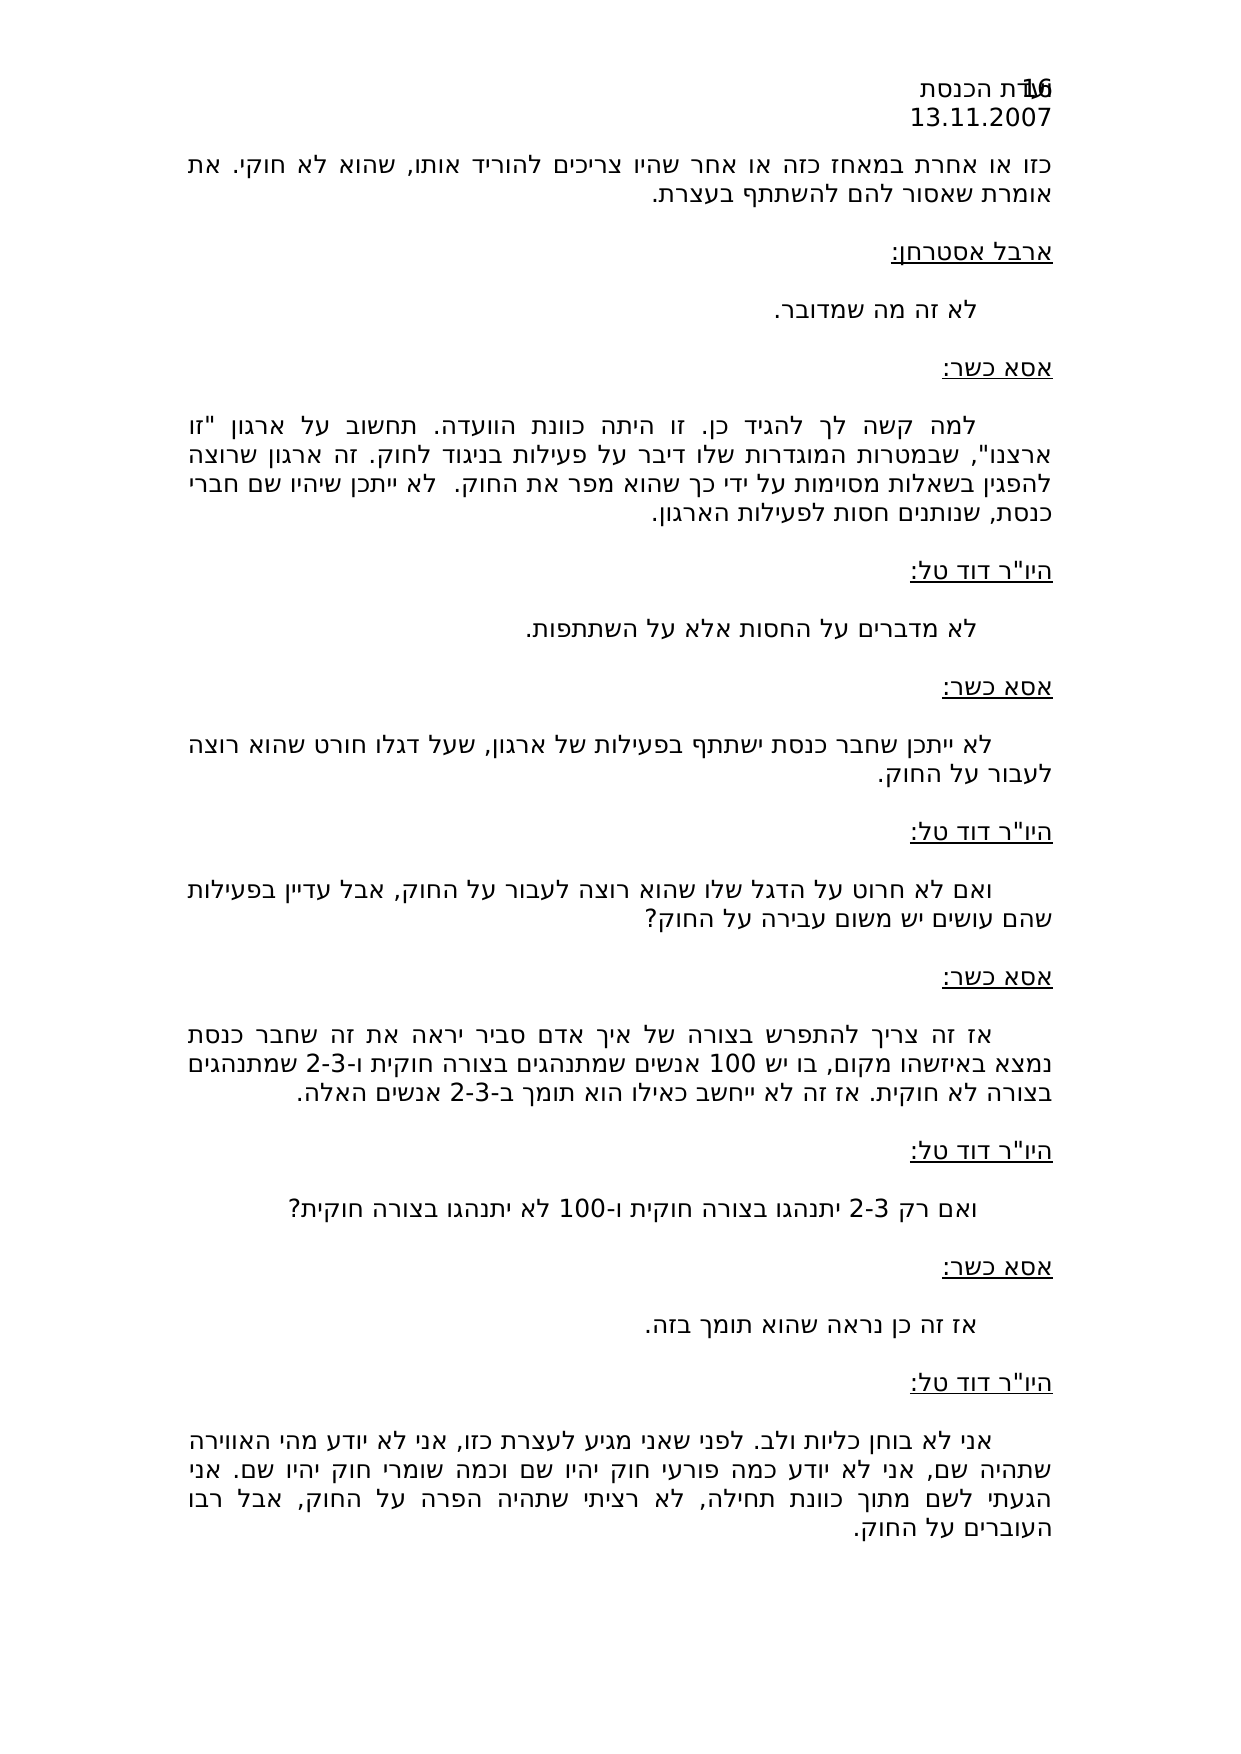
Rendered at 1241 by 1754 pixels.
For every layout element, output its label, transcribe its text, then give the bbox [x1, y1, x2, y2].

text לא זה מה שמדובר. [187, 295, 1053, 324]
text לא ייתכן שחבר כנסת ישתתף בפעילות של ארגון, שעל דגלו חורט שהוא רוצה לעבור על החוק. [187, 730, 1053, 788]
text היו"ר דוד טל: [187, 1136, 1053, 1165]
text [187, 150, 1053, 208]
text היו"ר דוד טל: [187, 817, 1053, 846]
text אז זה כן נראה שהוא תומך בזה. [187, 1310, 1053, 1339]
text למה קשה לך להגיד כן. זו היתה כוונת הוועדה. תחשוב על ארגון "זו ארצנו", שבמטרות המוגדרות שלו דיבר על פעילות בניגוד לחוק. זה ארגון שרוצה להפגין בשאלות מסוימות על ידי כך שהוא מפר את החוק. לא ייתכן שיהיו שם חברי כנסת, שנותנים חסות לפעילות הארגון. [187, 411, 1053, 527]
text אסא כשר: [187, 962, 1053, 991]
text אז זה צריך להתפרש בצורה של איך אדם סביר יראה את זה שחבר כנסת נמצא באיזשהו מקום, בו יש 100 אנשים שמתנהגים בצורה חוקית ו-2-3 שמתנהגים בצורה לא חוקית. אז זה לא ייחשב כאילו הוא תומך ב-2-3 אנשים האלה. [187, 1020, 1053, 1107]
text לא מדברים על החסות אלא על השתתפות. [187, 614, 1053, 643]
text היו"ר דוד טל: [187, 556, 1053, 585]
text אסא כשר: [187, 1252, 1053, 1281]
text אני לא בוחן כליות ולב. לפני שאני מגיע לעצרת כזו, אני לא יודע מהי האווירה שתהיה שם, אני לא יודע כמה פורעי חוק יהיו שם וכמה שומרי חוק יהיו שם. אני הגעתי לשם מתוך כוונת תחילה, לא רציתי שתהיה הפרה על החוק, אבל רבו העוברים על החוק. [187, 1426, 1053, 1542]
text ואם לא חרוט על הדגל שלו שהוא רוצה לעבור על החוק, אבל עדיין בפעילות שהם עושים יש משום עבירה על החוק? [187, 875, 1053, 933]
text אסא כשר: [187, 672, 1053, 701]
text אסא כשר: [187, 353, 1053, 382]
text ואם רק 2-3 יתנהגו בצורה חוקית ו-100 לא יתנהגו בצורה חוקית? [187, 1194, 1053, 1223]
text היו"ר דוד טל: [187, 1368, 1053, 1397]
text ארבל אסטרחן: [187, 237, 1053, 266]
